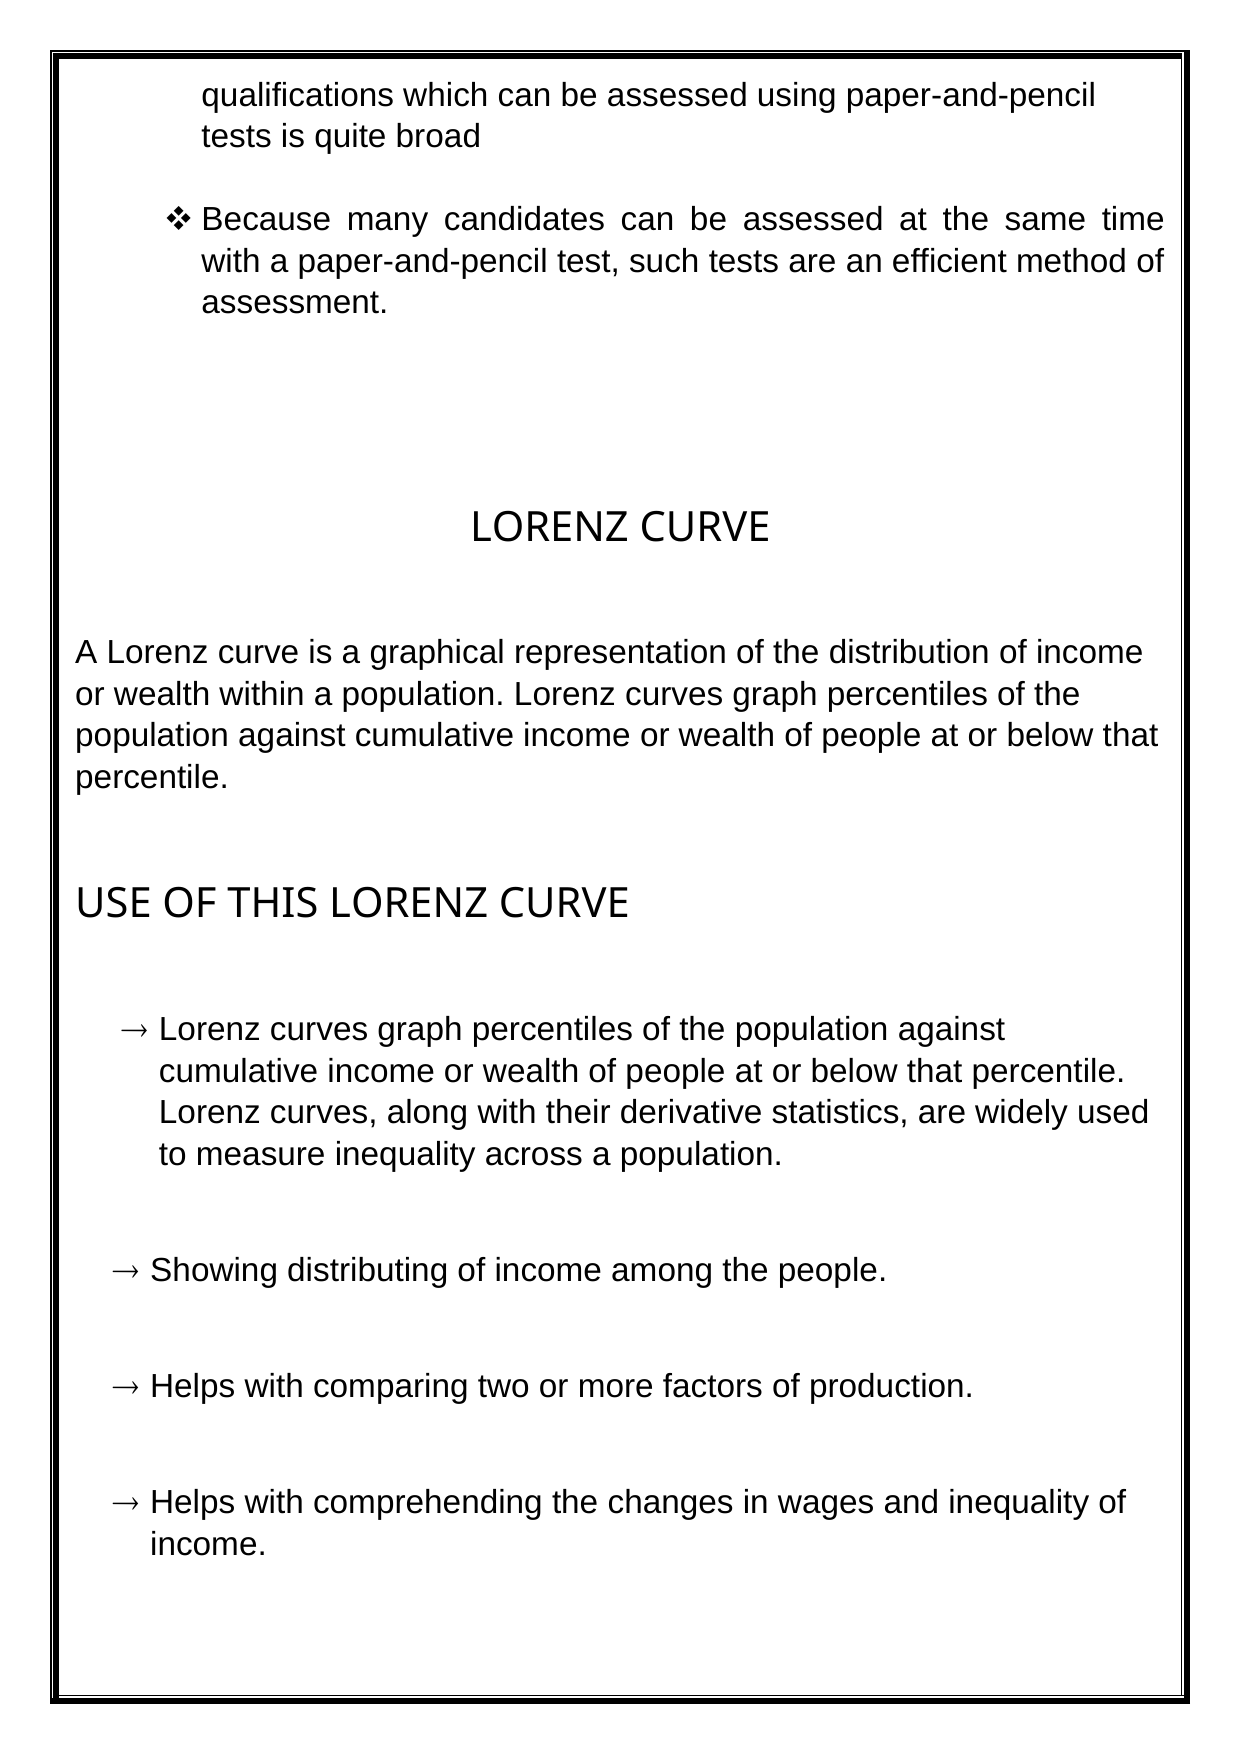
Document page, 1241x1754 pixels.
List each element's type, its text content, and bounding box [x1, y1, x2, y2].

text A Lorenz curve is a graphical representation of the distribution of income or wealth within a population. Lorenz curves graph percentiles of the population against cumulative income or wealth of people at or below that percentile. [75, 632, 1165, 795]
text USE OF THIS LORENZ CURVE [75, 873, 1165, 930]
text LORENZ CURVE [75, 496, 1165, 553]
list Lorenz curves graph percentiles of the population against cumulative income or wealth of people at or below that percentile. Lorenz curves, along with their derivative statistics, are widely used to measure inequality across a population. [121, 1009, 1165, 1172]
list Showing distributing of income among the people. [112, 1250, 1165, 1288]
list Helps with comparing two or more factors of production. [112, 1366, 1165, 1405]
list Helps with comprehending the changes in wages and inequality of income. [112, 1482, 1165, 1562]
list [164, 75, 1165, 155]
list Because many candidates can be assessed at the same time with a paper-and-pencil test, such tests are an efficient method of assessment. [164, 199, 1165, 321]
